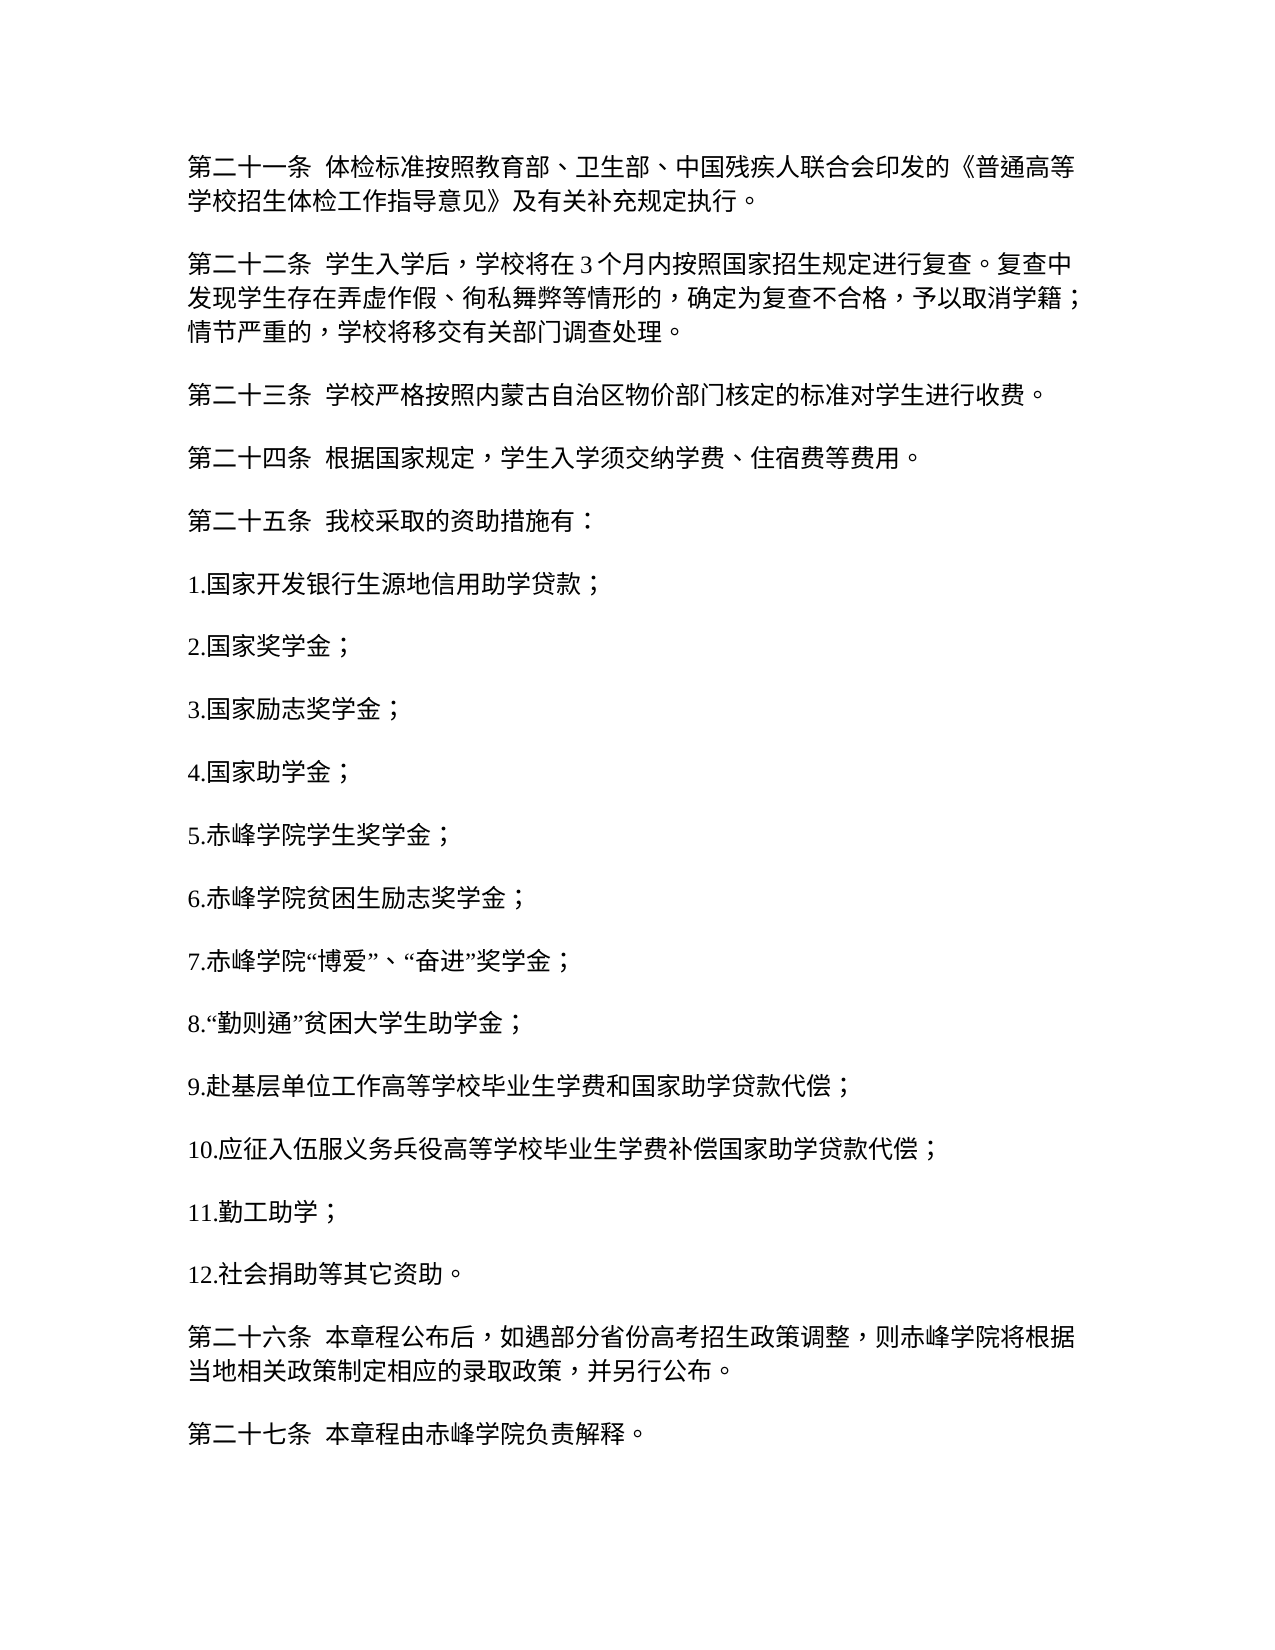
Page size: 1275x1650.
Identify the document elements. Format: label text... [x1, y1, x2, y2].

text 11.勤工助学； [187, 1194, 1087, 1228]
text 6.赤峰学院贫困生励志奖学金； [187, 880, 1087, 914]
text 2.国家奖学金； [187, 629, 1087, 663]
text 12.社会捐助等其它资助。 [187, 1257, 1087, 1291]
text 3.国家励志奖学金； [187, 692, 1087, 726]
text 第二十二条 学生入学后，学校将在3个月内按照国家招生规定进行复查。复查中发现学生存在弄虚作假、徇私舞弊等情形的，确定为复查不合格，予以取消学籍；情节严重的，学校将移交有关部门调查处理。 [187, 247, 1087, 349]
text 5.赤峰学院学生奖学金； [187, 817, 1087, 852]
text 10.应征入伍服义务兵役高等学校毕业生学费补偿国家助学贷款代偿； [187, 1132, 1087, 1166]
text 9.赴基层单位工作高等学校毕业生学费和国家助学贷款代偿； [187, 1069, 1087, 1103]
text 第二十七条 本章程由赤峰学院负责解释。 [187, 1417, 1087, 1451]
text 1.国家开发银行生源地信用助学贷款； [187, 566, 1087, 600]
text 7.赤峰学院“博爱”、“奋进”奖学金； [187, 943, 1087, 977]
text 第二十三条 学校严格按照内蒙古自治区物价部门核定的标准对学生进行收费。 [187, 378, 1087, 412]
text 8.“勤则通”贫困大学生助学金； [187, 1006, 1087, 1040]
text 第二十四条 根据国家规定，学生入学须交纳学费、住宿费等费用。 [187, 441, 1087, 475]
text 第二十六条 本章程公布后，如遇部分省份高考招生政策调整，则赤峰学院将根据当地相关政策制定相应的录取政策，并另行公布。 [187, 1320, 1087, 1388]
text 第二十五条 我校采取的资助措施有： [187, 503, 1087, 537]
text 4.国家助学金； [187, 755, 1087, 789]
text 第二十一条 体检标准按照教育部、卫生部、中国残疾人联合会印发的《普通高等学校招生体检工作指导意见》及有关补充规定执行。 [187, 150, 1087, 218]
